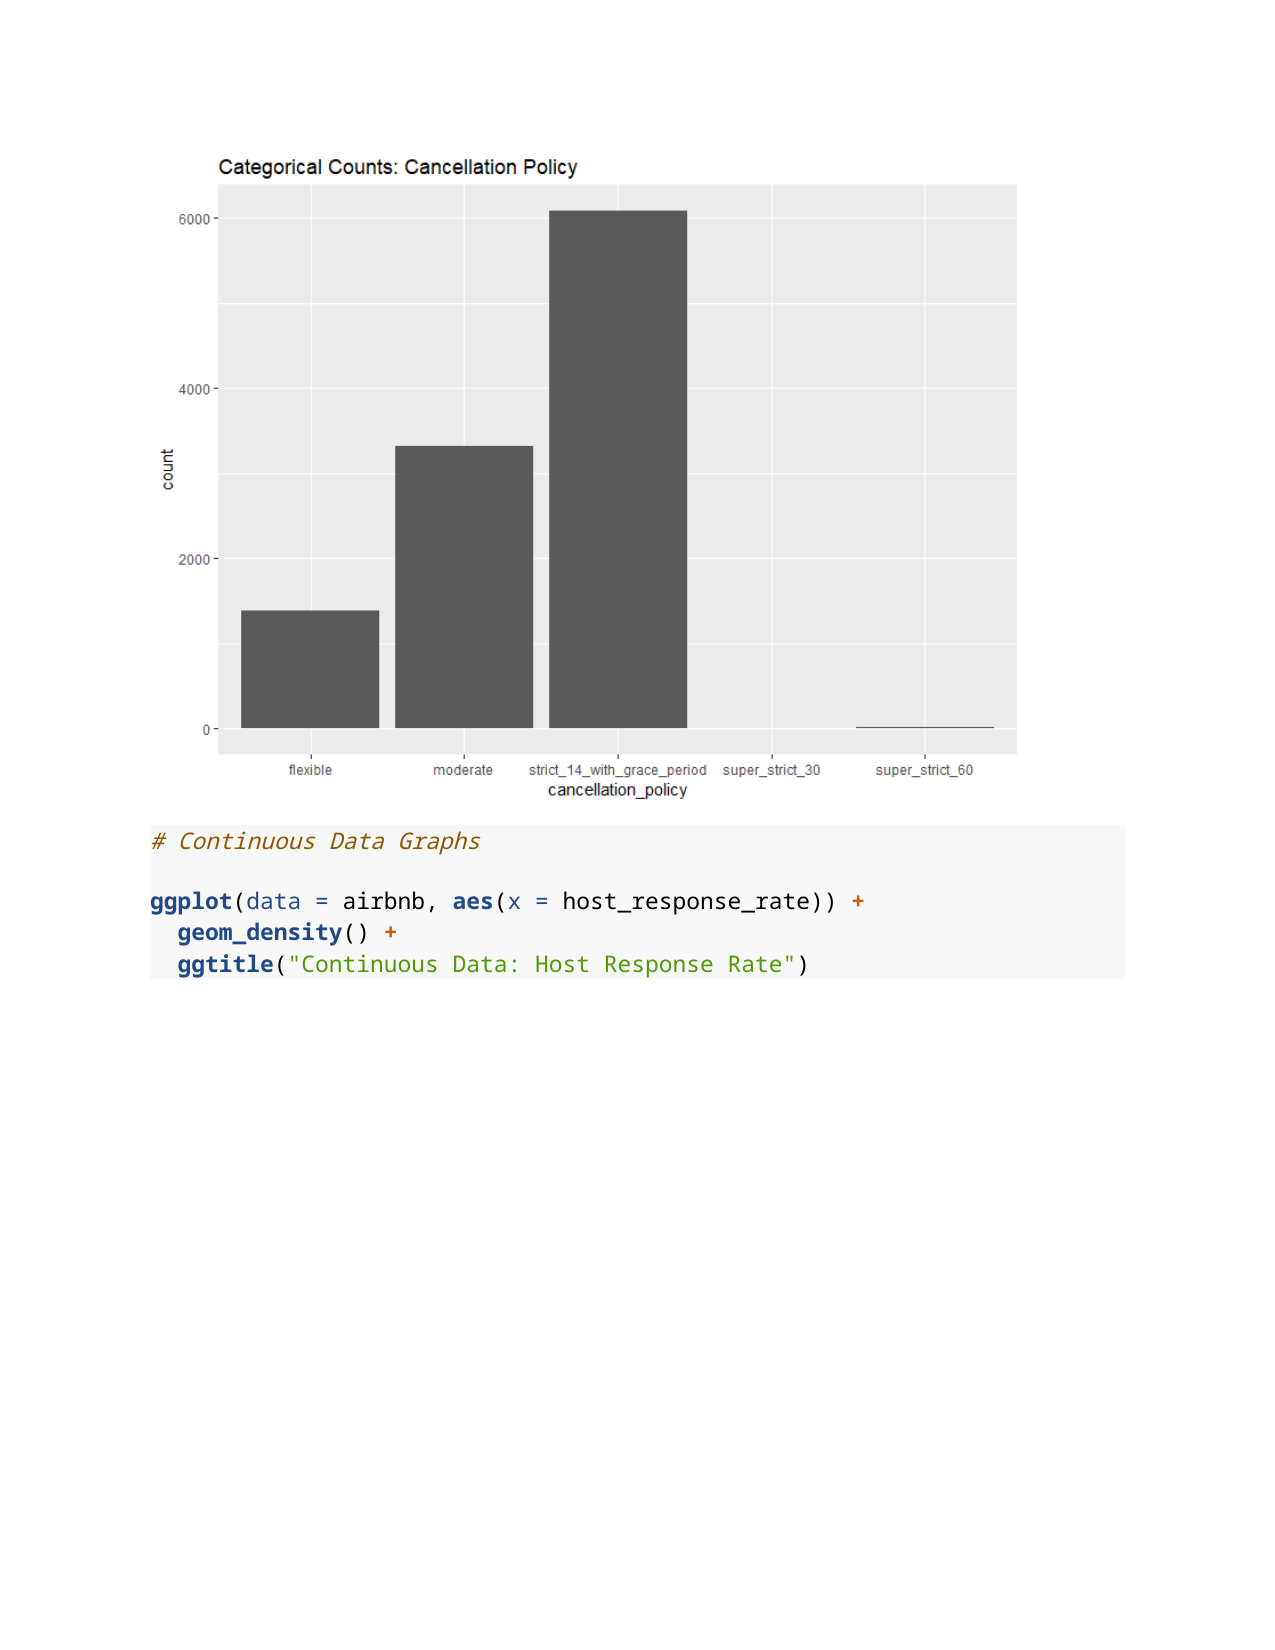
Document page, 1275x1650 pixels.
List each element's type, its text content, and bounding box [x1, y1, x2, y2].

text # Continuous Data Graphs ggplot(data = airbnb, aes(x = host_response_rate)) + geom_density() + ggtitle("Continuous Data: Host Response Rate") [150, 825, 1125, 979]
picture [150, 150, 1025, 807]
